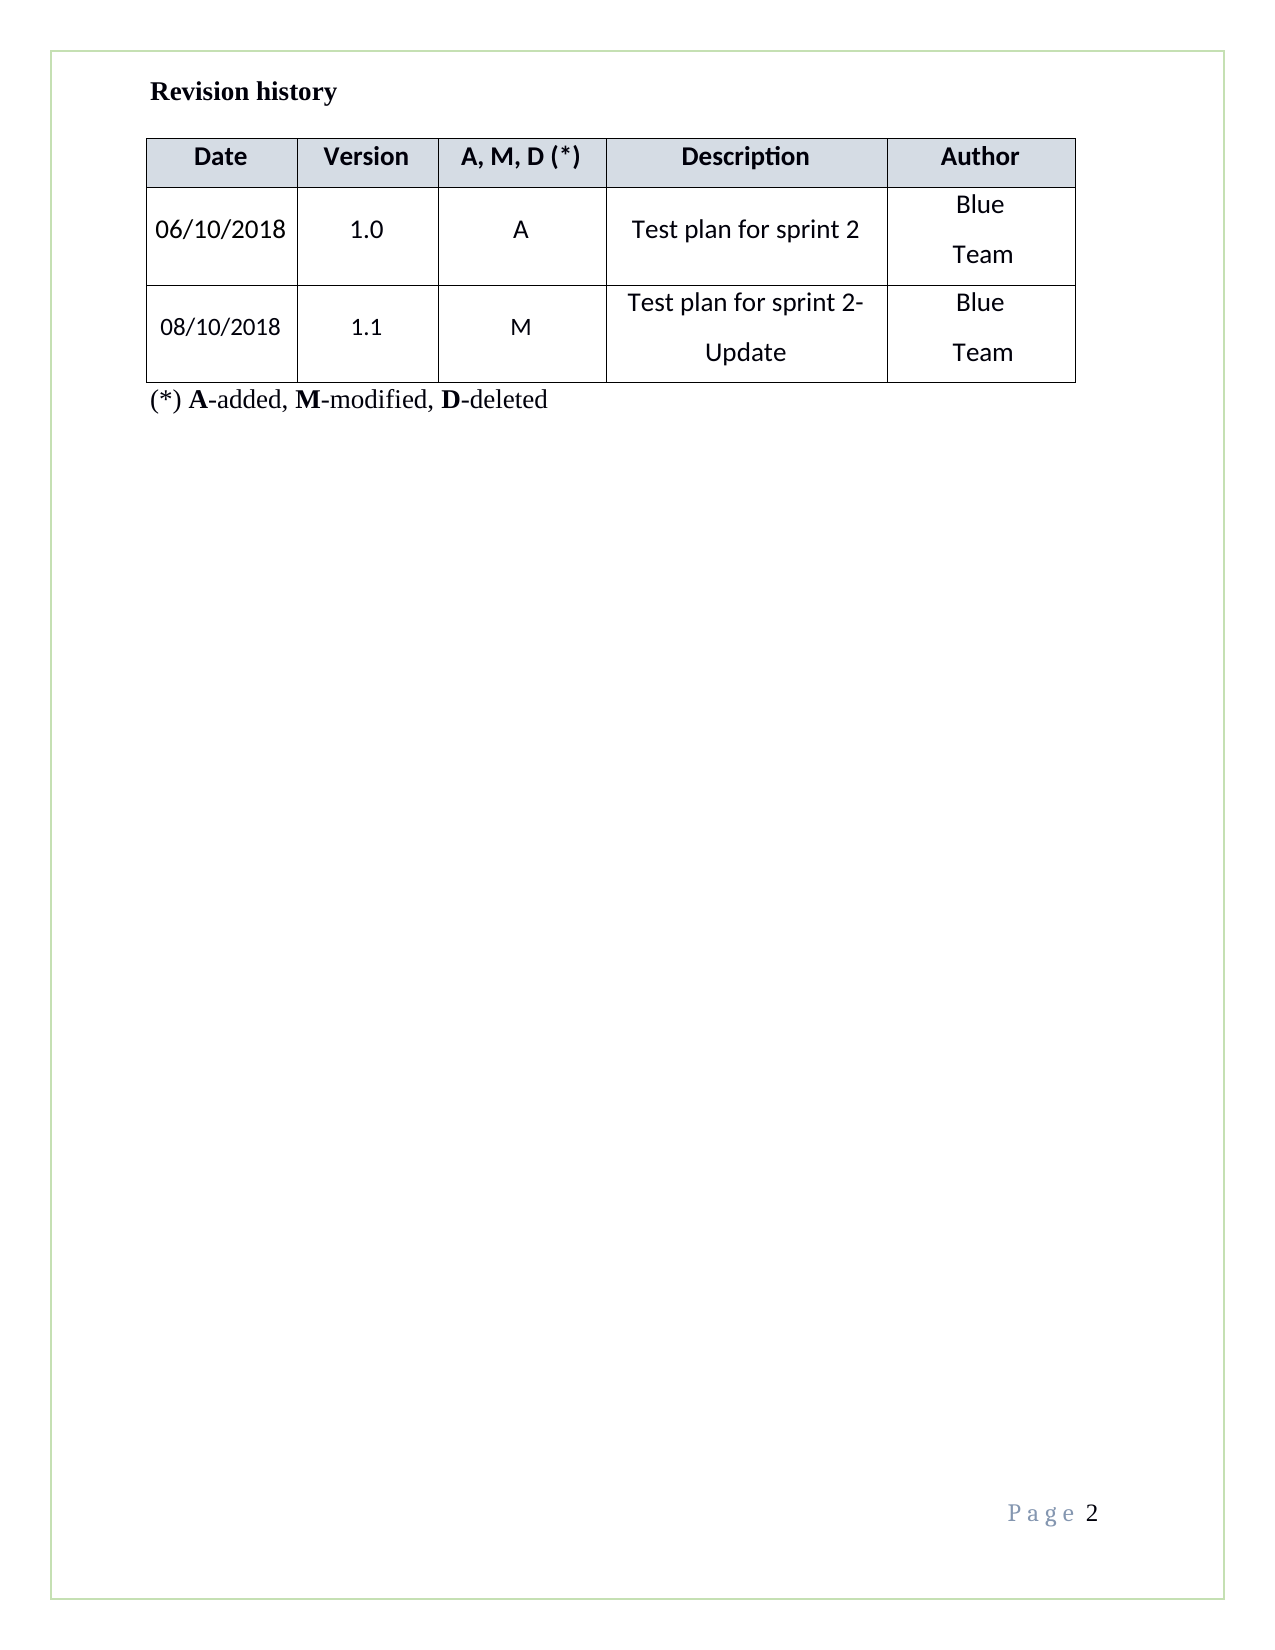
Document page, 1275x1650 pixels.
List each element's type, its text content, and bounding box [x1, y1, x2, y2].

table_header A, M, D (*) [439, 139, 606, 187]
table_cell 1.1 [298, 286, 438, 382]
table_cell Blue Team [888, 188, 1075, 284]
text (*) A-added, M-modified, D-deleted [150, 383, 1125, 414]
table_header Description [607, 139, 887, 187]
table_cell A [439, 188, 606, 284]
table_cell Test plan for sprint 2- Update [607, 286, 887, 382]
table_cell Blue Team [888, 286, 1075, 382]
table_header Date [147, 139, 297, 187]
table_cell Test plan for sprint 2 [607, 188, 887, 284]
text Revision history [150, 75, 1125, 106]
table_cell 06/10/2018 [147, 188, 297, 284]
table_cell M [439, 286, 606, 382]
table_cell 08/10/2018 [147, 286, 297, 382]
table_cell 1.0 [298, 188, 438, 284]
table_header Author [888, 139, 1075, 187]
table_header Version [298, 139, 438, 187]
